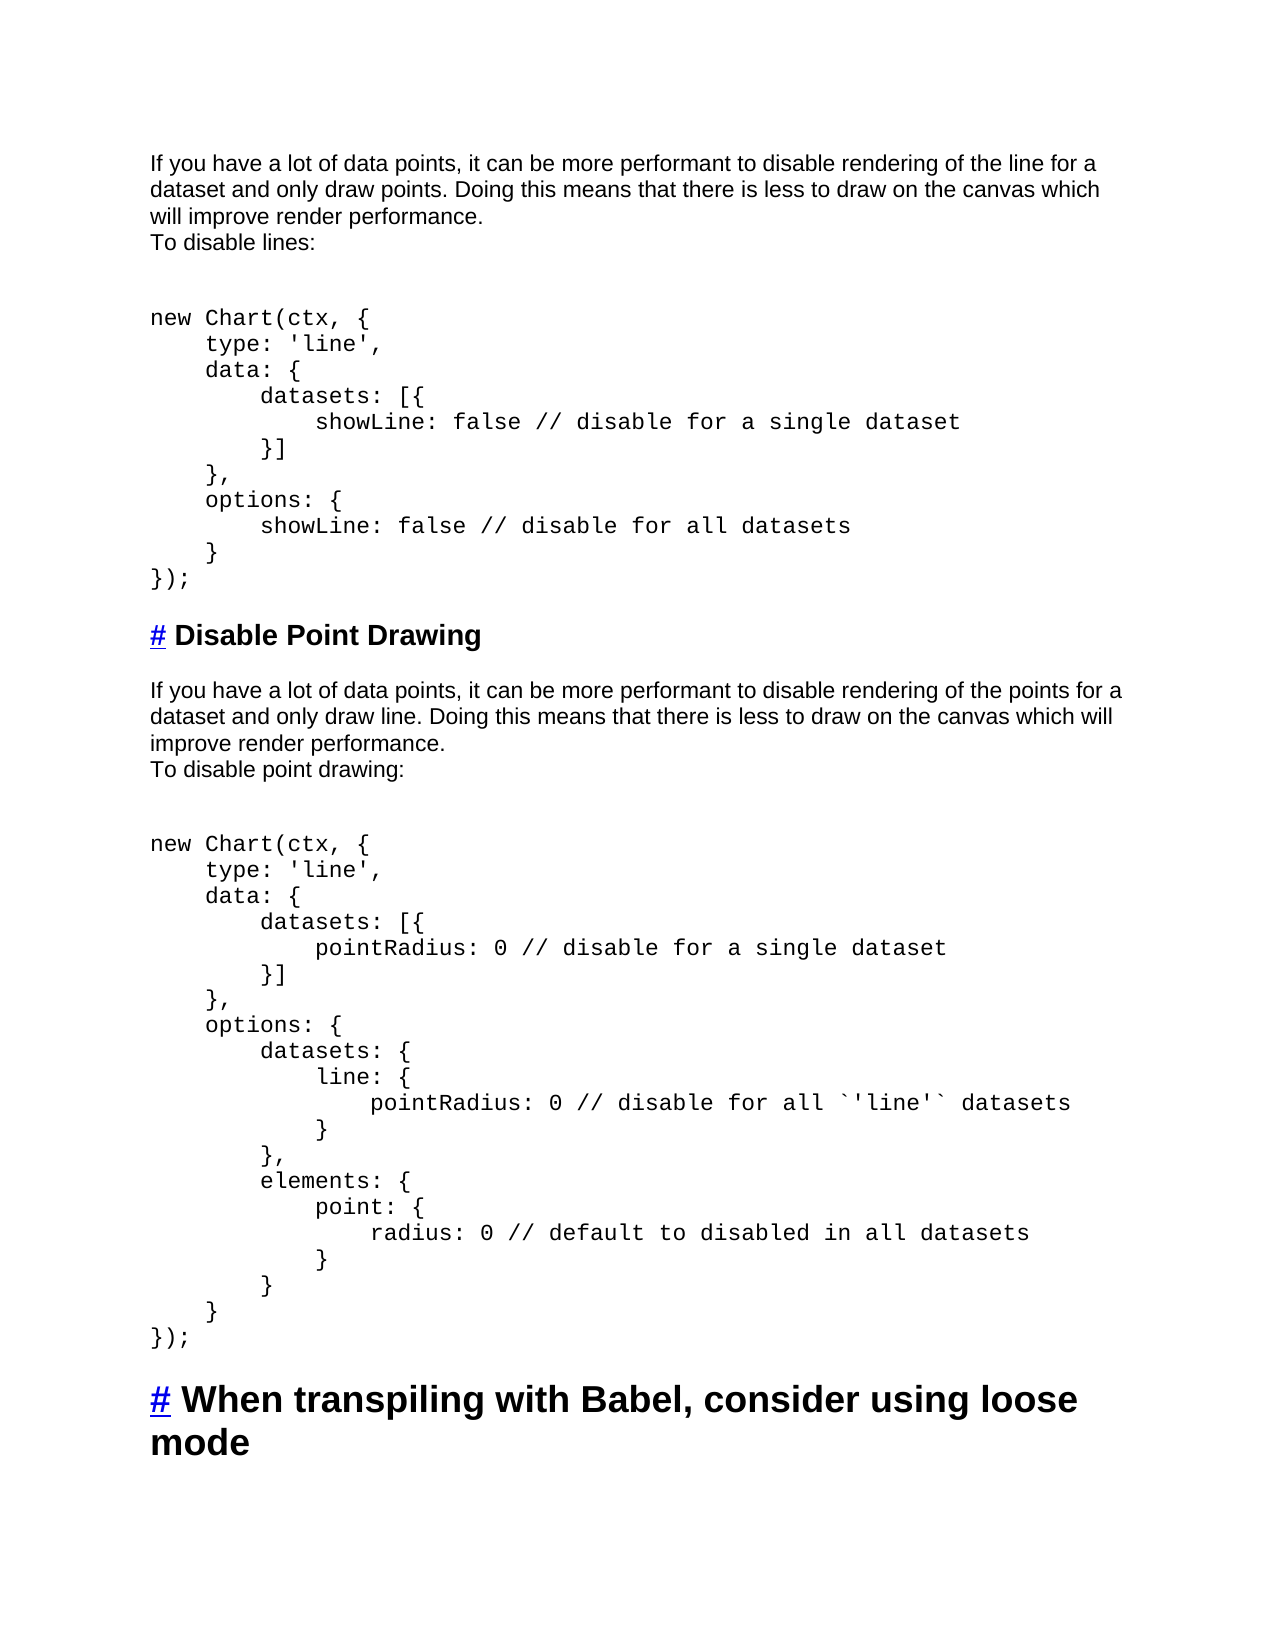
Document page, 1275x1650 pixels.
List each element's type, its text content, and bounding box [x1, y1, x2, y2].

text If you have a lot of data points, it can be more performant to disable rendering of the points for a dataset and only draw line. Doing this means that there is less to draw on the canvas which will improve render performance. [150, 677, 1125, 756]
subtitle # Disable Point Drawing [150, 618, 1125, 652]
text If you have a lot of data points, it can be more performant to disable rendering of the line for a dataset and only draw points. Doing this means that there is less to draw on the canvas which will improve render performance. [150, 150, 1125, 229]
subtitle # When transpiling with Babel, consider using loose mode [150, 1377, 1125, 1463]
text new Chart(ctx, { type: 'line', data: { datasets: [{ showLine: false // disable for a single dataset }] }, options: { showLine: false // disable for all datasets } }); [150, 307, 1125, 618]
text new Chart(ctx, { type: 'line', data: { datasets: [{ pointRadius: 0 // disable for a single dataset }] }, options: { datasets: { line: { pointRadius: 0 // disable for all `'line'` datasets } }, elements: { point: { radius: 0 // default to disabled in all datasets } } } }); [150, 832, 1125, 1377]
text To disable point drawing: [150, 756, 1125, 782]
text To disable lines: [150, 229, 1125, 255]
